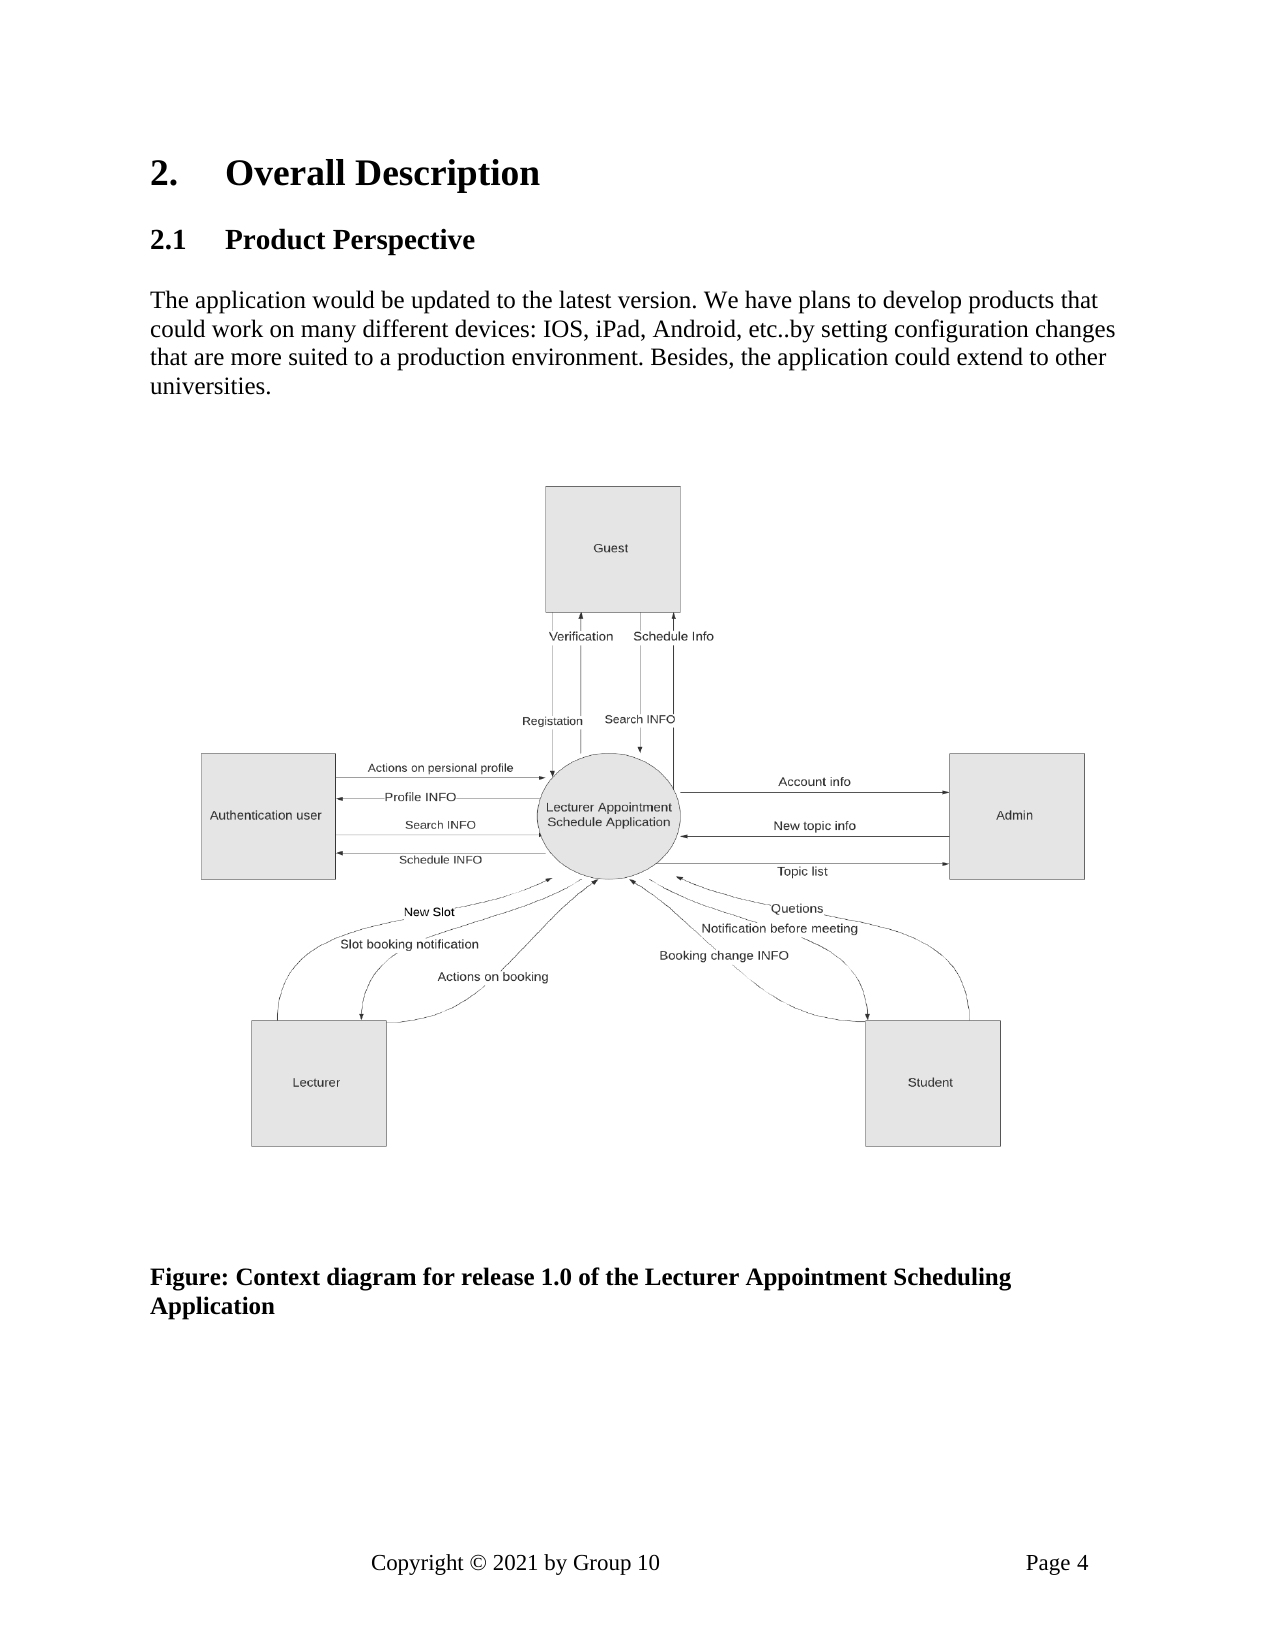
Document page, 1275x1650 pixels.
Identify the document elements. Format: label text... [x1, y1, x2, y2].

text Figure: Context diagram for release 1.0 of the Lecturer Appointment Scheduling Application [150, 1263, 1125, 1320]
text The application would be updated to the latest version. We have plans to develop products that could work on many different devices: IOS, iPad, Android, etc..by setting configuration changes that are more suited to a production environment. Besides, the application could extend to other universities. [150, 285, 1125, 400]
subtitle Overall Description [150, 150, 1125, 193]
subtitle Product Perspective [150, 222, 1125, 256]
picture [150, 486, 1125, 1263]
